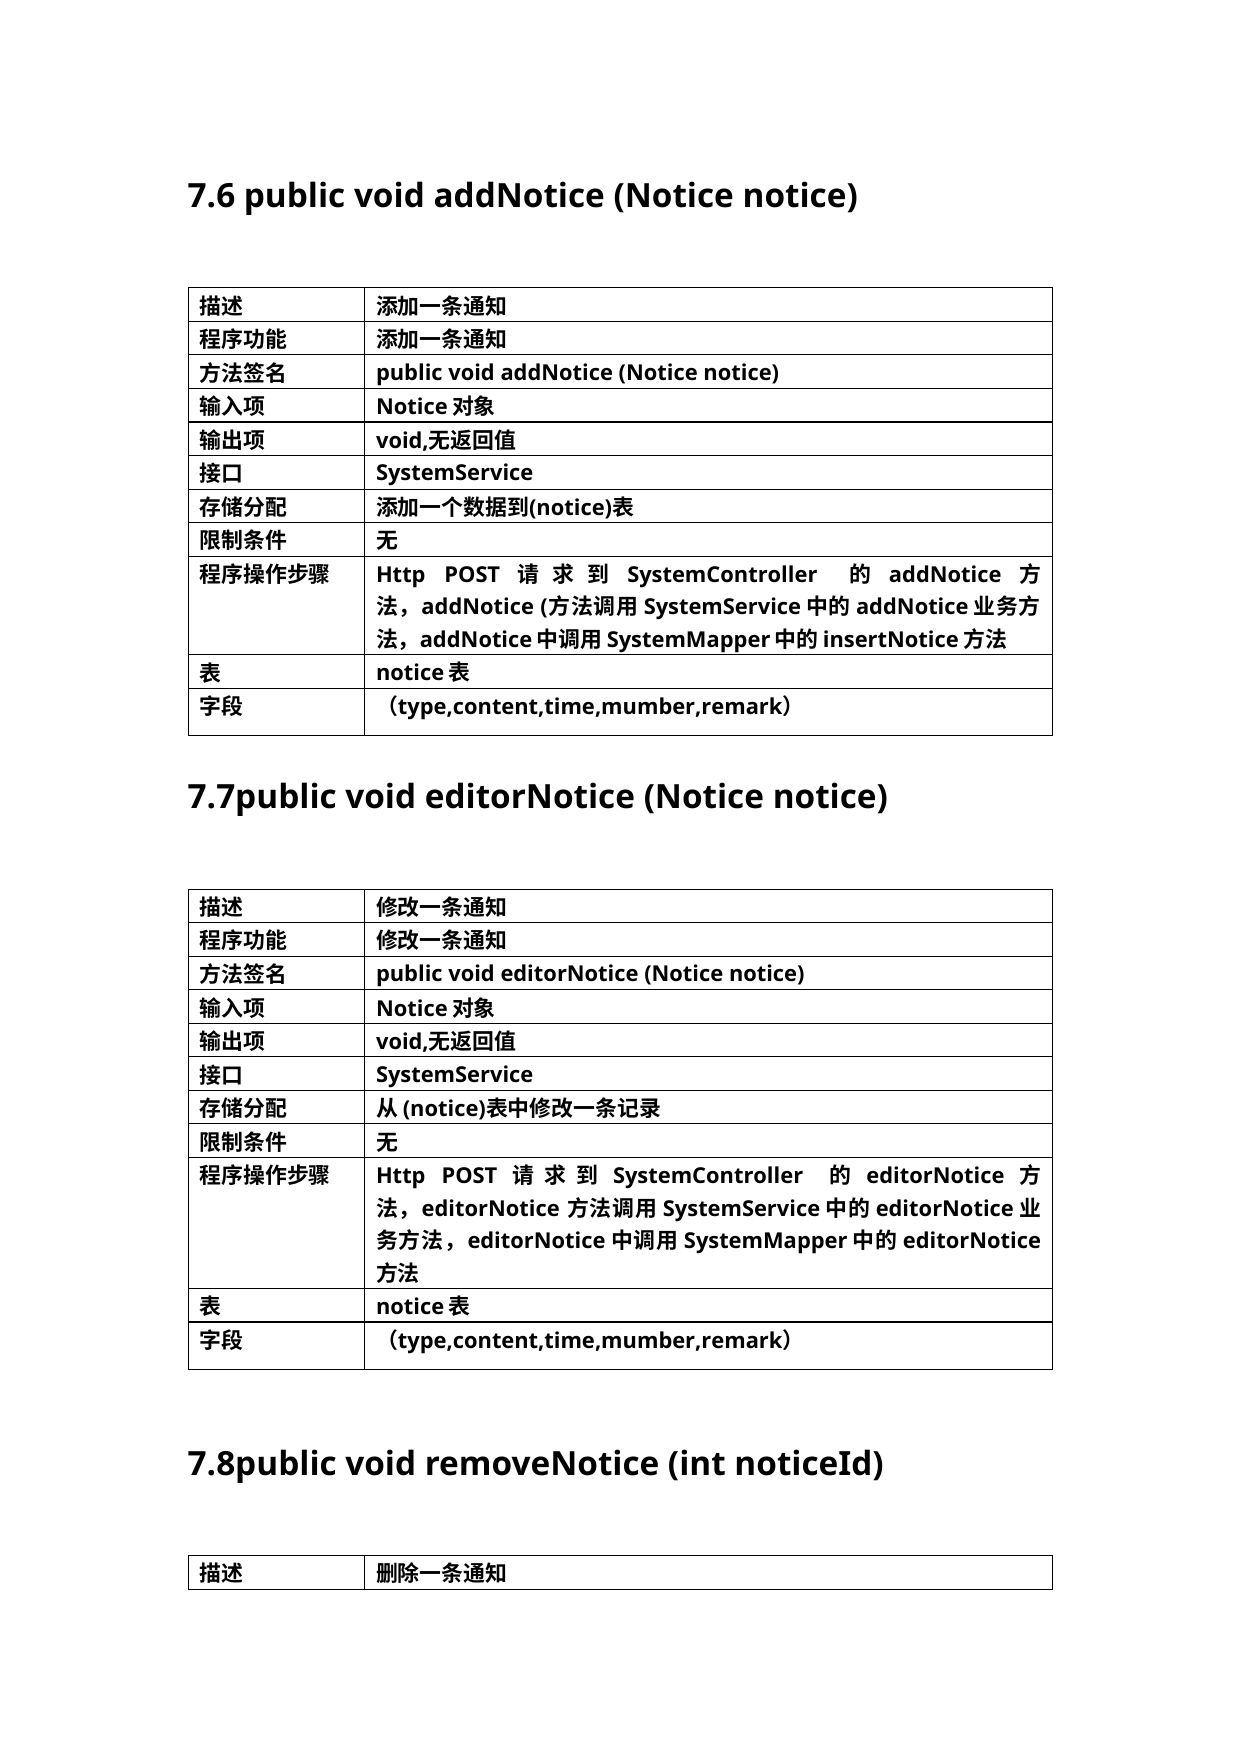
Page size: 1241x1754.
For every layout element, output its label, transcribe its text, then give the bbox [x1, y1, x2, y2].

table_header 描述 [189, 890, 364, 922]
subtitle 7.6 public void addNotice (Notice notice) [187, 162, 1053, 227]
table_cell 存储分配 [189, 490, 364, 522]
table_cell 添加一个数据到(notice)表 [365, 490, 1052, 522]
table_cell void,无返回值 [365, 423, 1052, 455]
table_cell public void addNotice (Notice notice) [365, 355, 1052, 388]
table_cell 无 [365, 523, 1052, 556]
table_header 描述 [189, 288, 364, 321]
table_cell 字段 [189, 1323, 364, 1369]
table_header 修改一条通知 [365, 890, 1052, 922]
table_cell 方法签名 [189, 355, 364, 388]
table_header 添加一条通知 [365, 288, 1052, 321]
table_cell 输出项 [189, 1024, 364, 1056]
table_cell Http POST请求到SystemController 的addNotice方法，addNotice (方法调用SystemService中的addNotice业务方法，addNotice中调用SystemMapper中的insertNotice方法 [365, 557, 1052, 654]
table_cell SystemService [365, 456, 1052, 488]
table_cell 程序操作步骤 [189, 557, 364, 654]
table_cell 限制条件 [189, 523, 364, 556]
table_cell （type,content,time,mumber,remark） [365, 1323, 1052, 1369]
table_cell 限制条件 [189, 1124, 364, 1157]
table_cell notice表 [365, 1289, 1052, 1321]
table_header 删除一条通知 [365, 1556, 1052, 1588]
table_header 描述 [189, 1556, 364, 1588]
subtitle 7.8public void removeNotice (int noticeId) [187, 1430, 1053, 1495]
table_cell Notice对象 [365, 990, 1052, 1023]
table_cell 输入项 [189, 990, 364, 1023]
table_cell Notice对象 [365, 389, 1052, 421]
table_cell 添加一条通知 [365, 322, 1052, 354]
table_cell 表 [189, 655, 364, 688]
table_cell public void editorNotice (Notice notice) [365, 957, 1052, 989]
table_cell 无 [365, 1124, 1052, 1157]
table_cell 输入项 [189, 389, 364, 421]
table_cell 输出项 [189, 423, 364, 455]
table_cell 程序操作步骤 [189, 1158, 364, 1288]
table_cell 方法签名 [189, 957, 364, 989]
table_cell 字段 [189, 689, 364, 735]
table_cell 程序功能 [189, 322, 364, 354]
table_cell Http POST请求到SystemController 的editorNotice方法，editorNotice 方法调用SystemService中的editorNotice业务方法，editorNotice中调用SystemMapper中的editorNotice方法 [365, 1158, 1052, 1288]
table_cell void,无返回值 [365, 1024, 1052, 1056]
table_cell 接口 [189, 456, 364, 488]
table_cell 表 [189, 1289, 364, 1321]
subtitle 7.7public void editorNotice (Notice notice) [187, 763, 1053, 828]
table_cell 存储分配 [189, 1091, 364, 1123]
table_cell notice表 [365, 655, 1052, 688]
table_cell 从 (notice)表中修改一条记录 [365, 1091, 1052, 1123]
table_cell 程序功能 [189, 923, 364, 956]
table_cell （type,content,time,mumber,remark） [365, 689, 1052, 735]
table_cell 修改一条通知 [365, 923, 1052, 956]
table_cell 接口 [189, 1057, 364, 1090]
table_cell SystemService [365, 1057, 1052, 1090]
